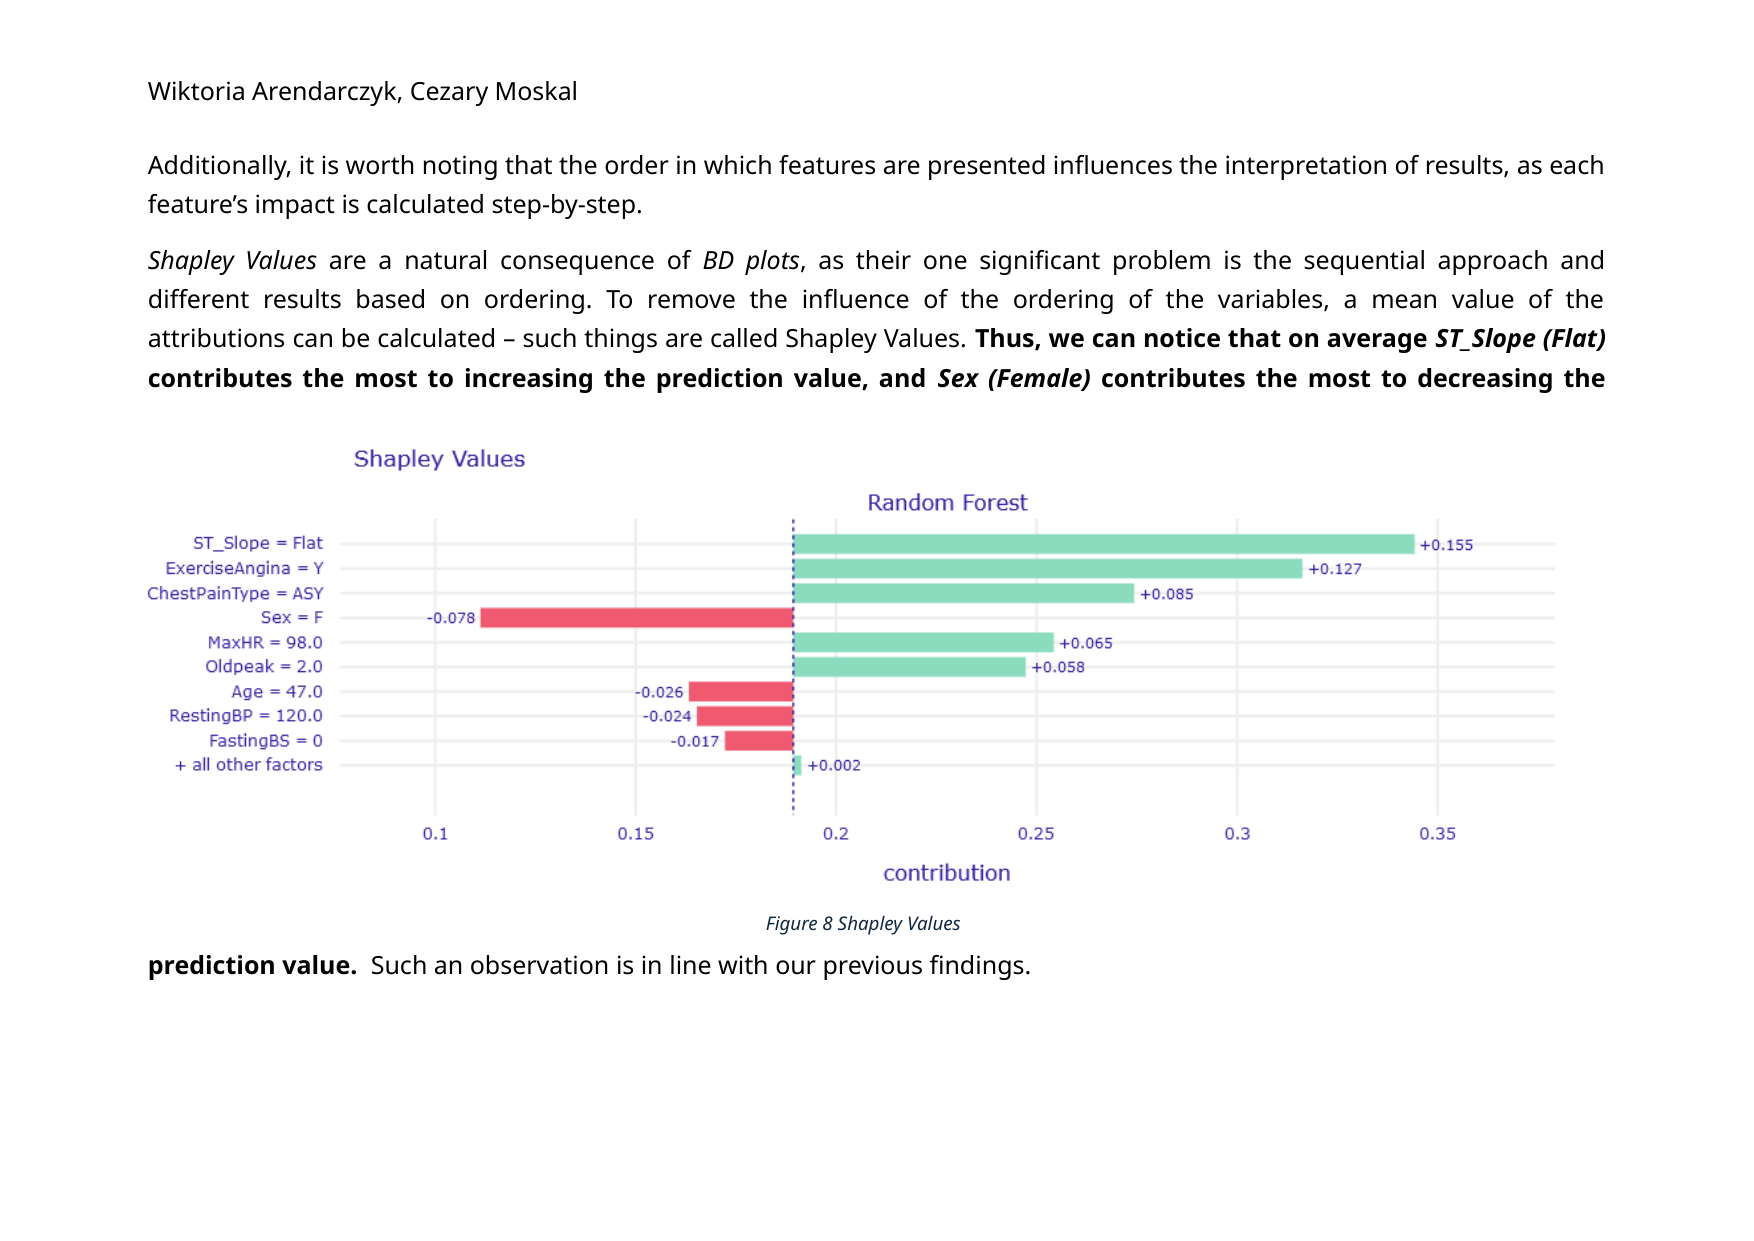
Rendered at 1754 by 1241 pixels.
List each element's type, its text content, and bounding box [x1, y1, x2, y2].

text Another useful tool that has been employed is a Break-down Plot, which is a visual tool used to explain individual model predictions by decomposing them into contributions from each feature. They show how much each feature pushes the prediction higher or lower relative to the average prediction (or baseline). Break-down plots are similar to CP Profiles in a way that they are interpreted locally – we assume some basic value of a feature and look how it influences prediction. Additionally, it is worth noting that the order in which features are presented influences the interpretation of results, as each feature’s impact is calculated step-by-step. [148, 148, 1606, 221]
picture [135, 416, 1593, 910]
